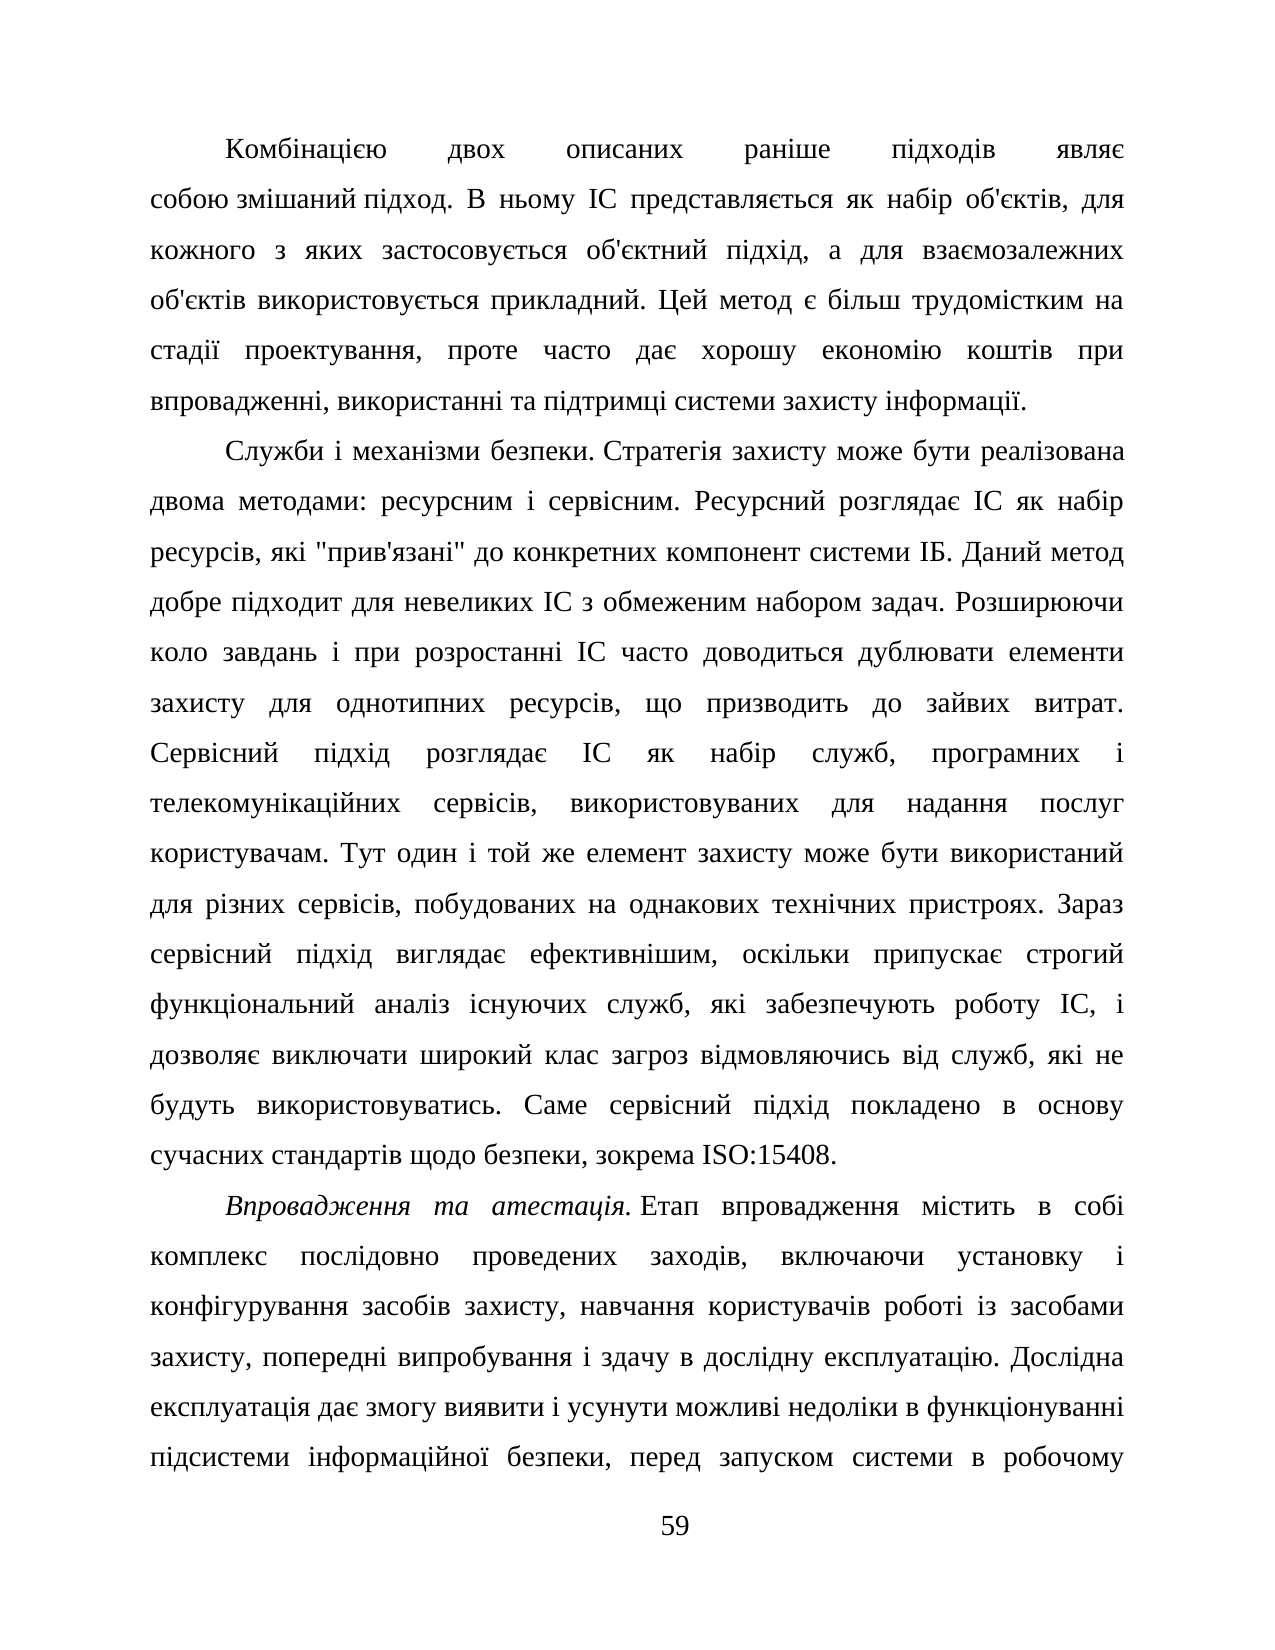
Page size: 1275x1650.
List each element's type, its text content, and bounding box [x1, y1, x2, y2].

text Комбінацією двох описаних раніше підходів являє собою змішаний підход. В ньому ІС представляється як набір об'єктів, для кожного з яких застосовується об'єктний підхід, а для взаємозалежних об'єктів використовується прикладний. Цей метод є більш трудомістким на стадії проектування, проте часто дає хорошу економію коштів при впровадженні, використанні та підтримці системи захисту інформації. [150, 131, 1125, 416]
text Служби і механізми безпеки. Стратегія захисту може бути реалізована двома методами: ресурсним і сервісним. Ресурсний розглядає ІС як набір ресурсів, які "прив'язані" до конкретних компонент системи ІБ. Даний метод добре підходит для невеликих ІС з обмеженим набором задач. Розширюючи коло завдань і при розростанні ІС часто доводиться дублювати елементи захисту для однотипних ресурсів, що призводить до зайвих витрат. Сервісний підхід розглядає ІС як набір служб, програмних і телекомунікаційних сервісів, використовуваних для надання послуг користувачам. Тут один і той же елемент захисту може бути використаний для різних сервісів, побудованих на однакових технічних пристроях. Зараз сервісний підхід виглядає ефективнішим, оскільки припускає строгий функціональний аналіз існуючих служб, які забезпечують роботу ІС, і дозволяє виключати широкий клас загроз відмовляючись від служб, які не будуть використовуватись. Саме сервісний підхід покладено в основу сучасних стандартів щодо безпеки, зокрема ISO:15408. [150, 433, 1125, 1171]
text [150, 1188, 1125, 1473]
